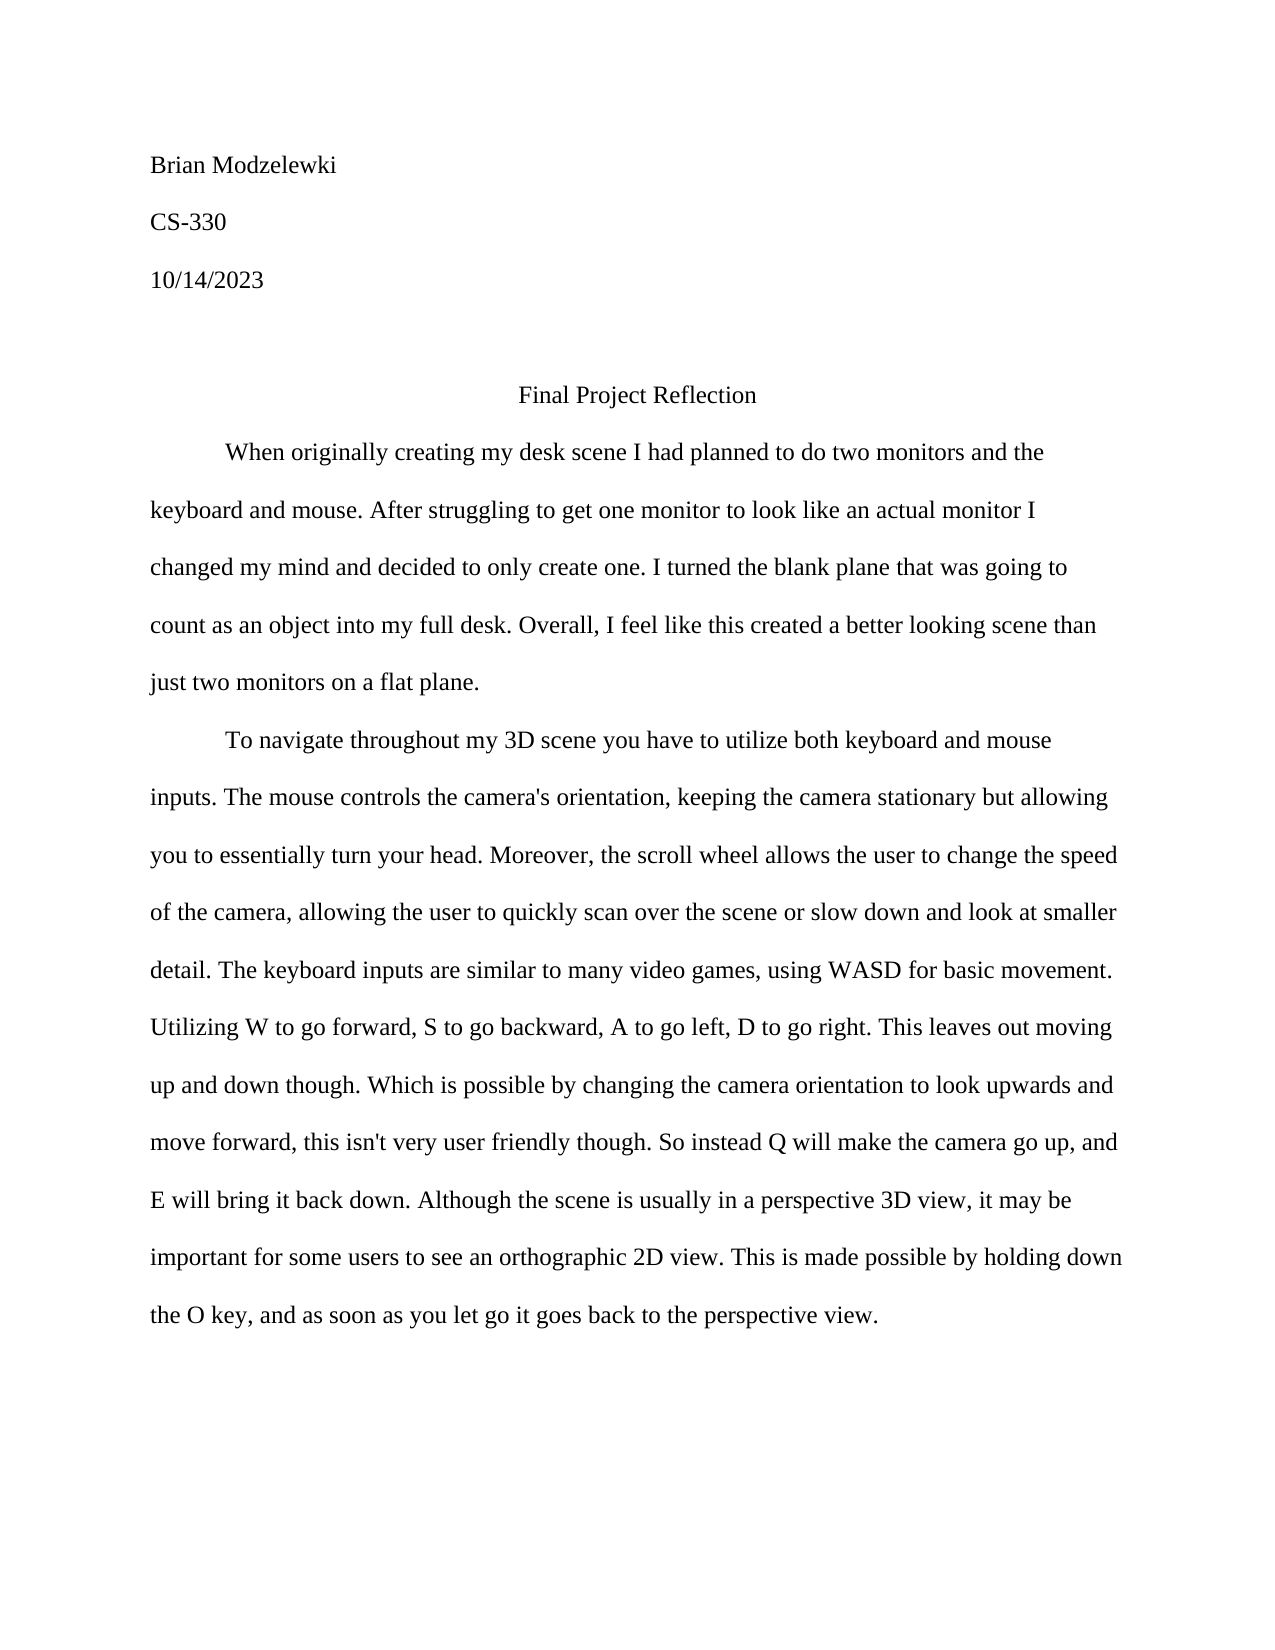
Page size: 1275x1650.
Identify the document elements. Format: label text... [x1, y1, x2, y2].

text When originally creating my desk scene I had planned to do two monitors and the keyboard and mouse. After struggling to get one monitor to look like an actual monitor I changed my mind and decided to only create one. I turned the blank plane that was going to count as an object into my full desk. Overall, I feel like this created a better looking scene than just two monitors on a flat plane. [150, 437, 1125, 696]
text CS-330 [150, 207, 1125, 236]
text Final Project Reflection [150, 380, 1125, 409]
text To navigate throughout my 3D scene you have to utilize both keyboard and mouse inputs. The mouse controls the camera's orientation, keeping the camera stationary but allowing you to essentially turn your head. Moreover, the scroll wheel allows the user to change the speed of the camera, allowing the user to quickly scan over the scene or slow down and look at smaller detail. The keyboard inputs are similar to many video games, using WASD for basic movement. Utilizing W to go forward, S to go backward, A to go left, D to go right. This leaves out moving up and down though. Which is possible by changing the camera orientation to look upwards and move forward, this isn't very user friendly though. So instead Q will make the camera go up, and E will bring it back down. Although the scene is usually in a perspective 3D view, it may be important for some users to see an orthographic 2D view. This is made possible by holding down the O key, and as soon as you let go it goes back to the perspective view. [150, 725, 1125, 1329]
text Brian Modzelewki [150, 150, 1125, 179]
text 10/14/2023 [150, 265, 1125, 294]
